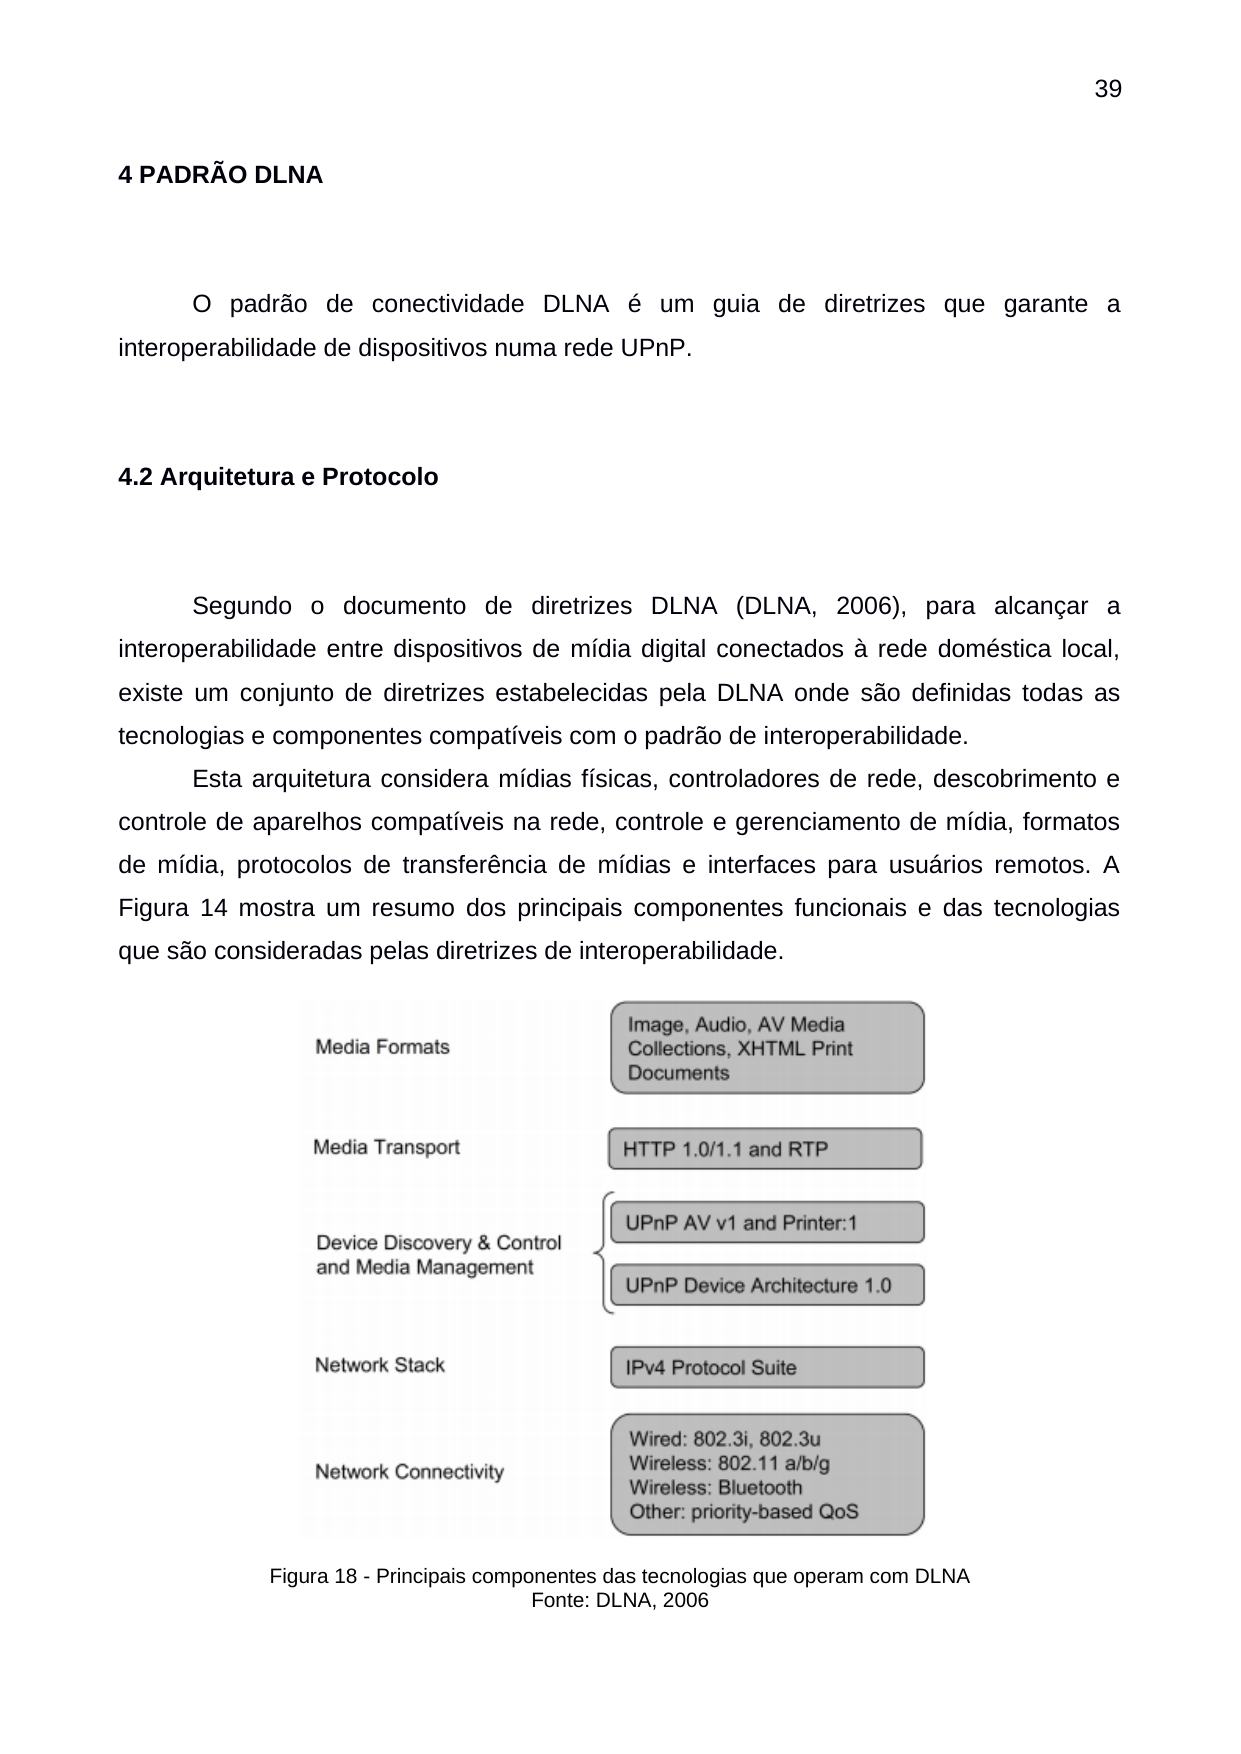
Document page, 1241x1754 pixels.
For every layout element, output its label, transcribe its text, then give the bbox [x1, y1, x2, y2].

text Segundo o documento de diretrizes DLNA (DLNA, 2006), para alcançar a interoperabilidade entre dispositivos de mídia digital conectados à rede doméstica local, existe um conjunto de diretrizes estabelecidas pela DLNA onde são definidas todas as tecnologias e componentes compatíveis com o padrão de interoperabilidade. [118, 591, 1122, 749]
text Figura 18 - Principais componentes das tecnologias que operam com DLNA [118, 1564, 1122, 1588]
subtitle 4 PADRÃO DLNA [118, 160, 1122, 189]
text Esta arquitetura considera mídias físicas, controladores de rede, descobrimento e controle de aparelhos compatíveis na rede, controle e gerenciamento de mídia, formatos de mídia, protocolos de transferência de mídias e interfaces para usuários remotos. A Figura 14 mostra um resumo dos principais componentes funcionais e das tecnologias que são consideradas pelas diretrizes de interoperabilidade. [118, 764, 1122, 965]
subtitle 4.2 Arquitetura e Protocolo [118, 462, 1122, 491]
text Fonte: DLNA, 2006 [118, 1588, 1122, 1612]
picture [282, 979, 958, 1550]
text O padrão de conectividade DLNA é um guia de diretrizes que garante a interoperabilidade de dispositivos numa rede UPnP. [118, 289, 1122, 361]
